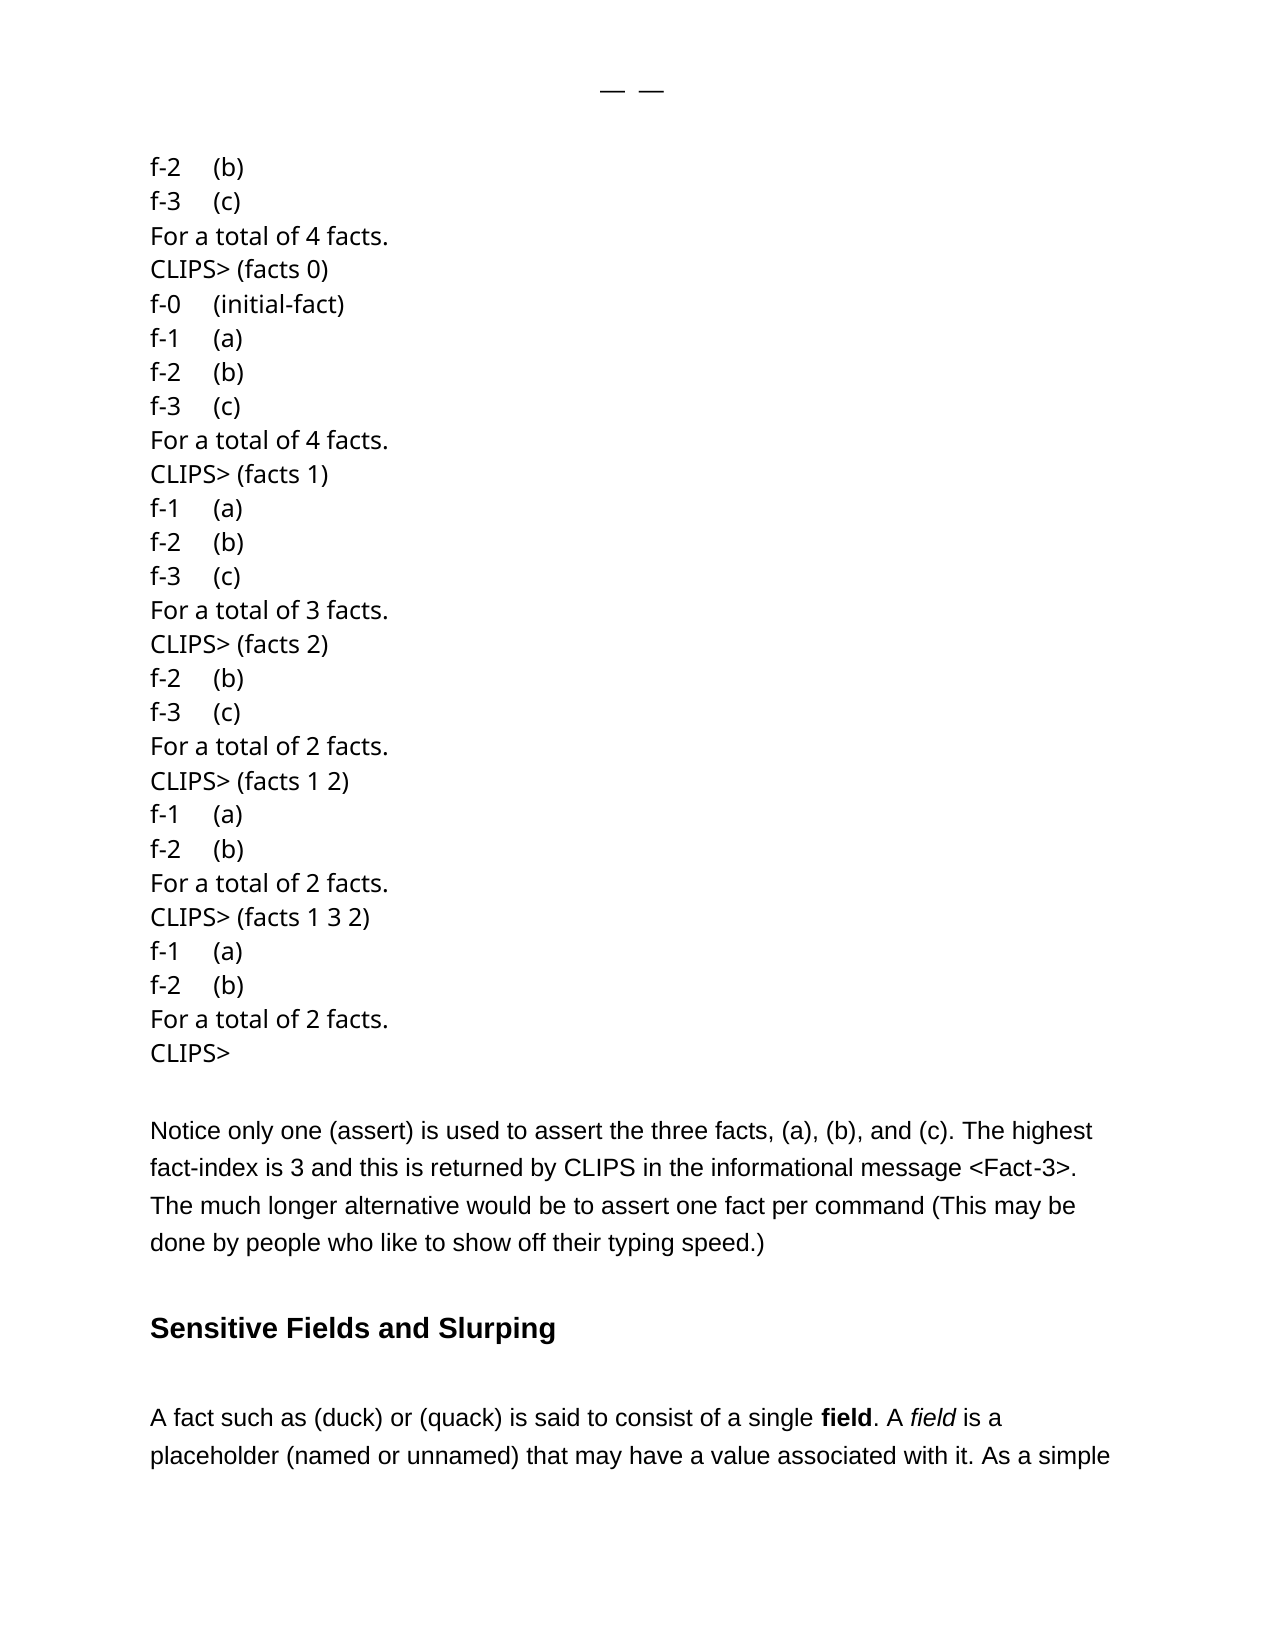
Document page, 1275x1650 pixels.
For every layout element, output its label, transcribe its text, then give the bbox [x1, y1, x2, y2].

text CLIPS> (facts 2) [150, 627, 1125, 661]
text f-3 (c) [150, 559, 1125, 593]
text Notice only one (assert) is used to assert the three facts, (a), (b), and (c). The highest fact-index is 3 and this is returned by CLIPS in the informational message <Fact-3>. The much longer alternative would be to assert one fact per command (This may be done by people who like to show off their typing speed.) [150, 1107, 1125, 1257]
text f-1 (a) [150, 320, 1125, 354]
text f-2 (b) [150, 354, 1125, 388]
text For a total of 3 facts. [150, 593, 1125, 627]
subtitle Sensitive Fields and Slurping [150, 1307, 1125, 1345]
text f-3 (c) [150, 184, 1125, 218]
text f-3 (c) [150, 388, 1125, 422]
text CLIPS> (facts 0) [150, 252, 1125, 286]
text For a total of 4 facts. [150, 218, 1125, 252]
text CLIPS> (facts 1) [150, 457, 1125, 491]
text CLIPS> (facts 1 3 2) [150, 899, 1125, 933]
text f-2 (b) [150, 525, 1125, 559]
text f-2 (b) [150, 831, 1125, 865]
text For a total of 2 facts. [150, 865, 1125, 899]
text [150, 1395, 1125, 1470]
text CLIPS> (facts 1 2) [150, 763, 1125, 797]
text For a total of 2 facts. [150, 729, 1125, 763]
text f-2 (b) [150, 661, 1125, 695]
text f-3 (c) [150, 695, 1125, 729]
text f-1 (a) [150, 797, 1125, 831]
text For a total of 4 facts. [150, 422, 1125, 457]
text f-0 (initial-fact) [150, 286, 1125, 320]
text f-2 (b) [150, 967, 1125, 1002]
text CLIPS> [150, 1036, 1125, 1070]
text f-1 (a) [150, 491, 1125, 525]
text f-2 (b) [150, 150, 1125, 184]
text For a total of 2 facts. [150, 1002, 1125, 1036]
text f-1 (a) [150, 933, 1125, 967]
